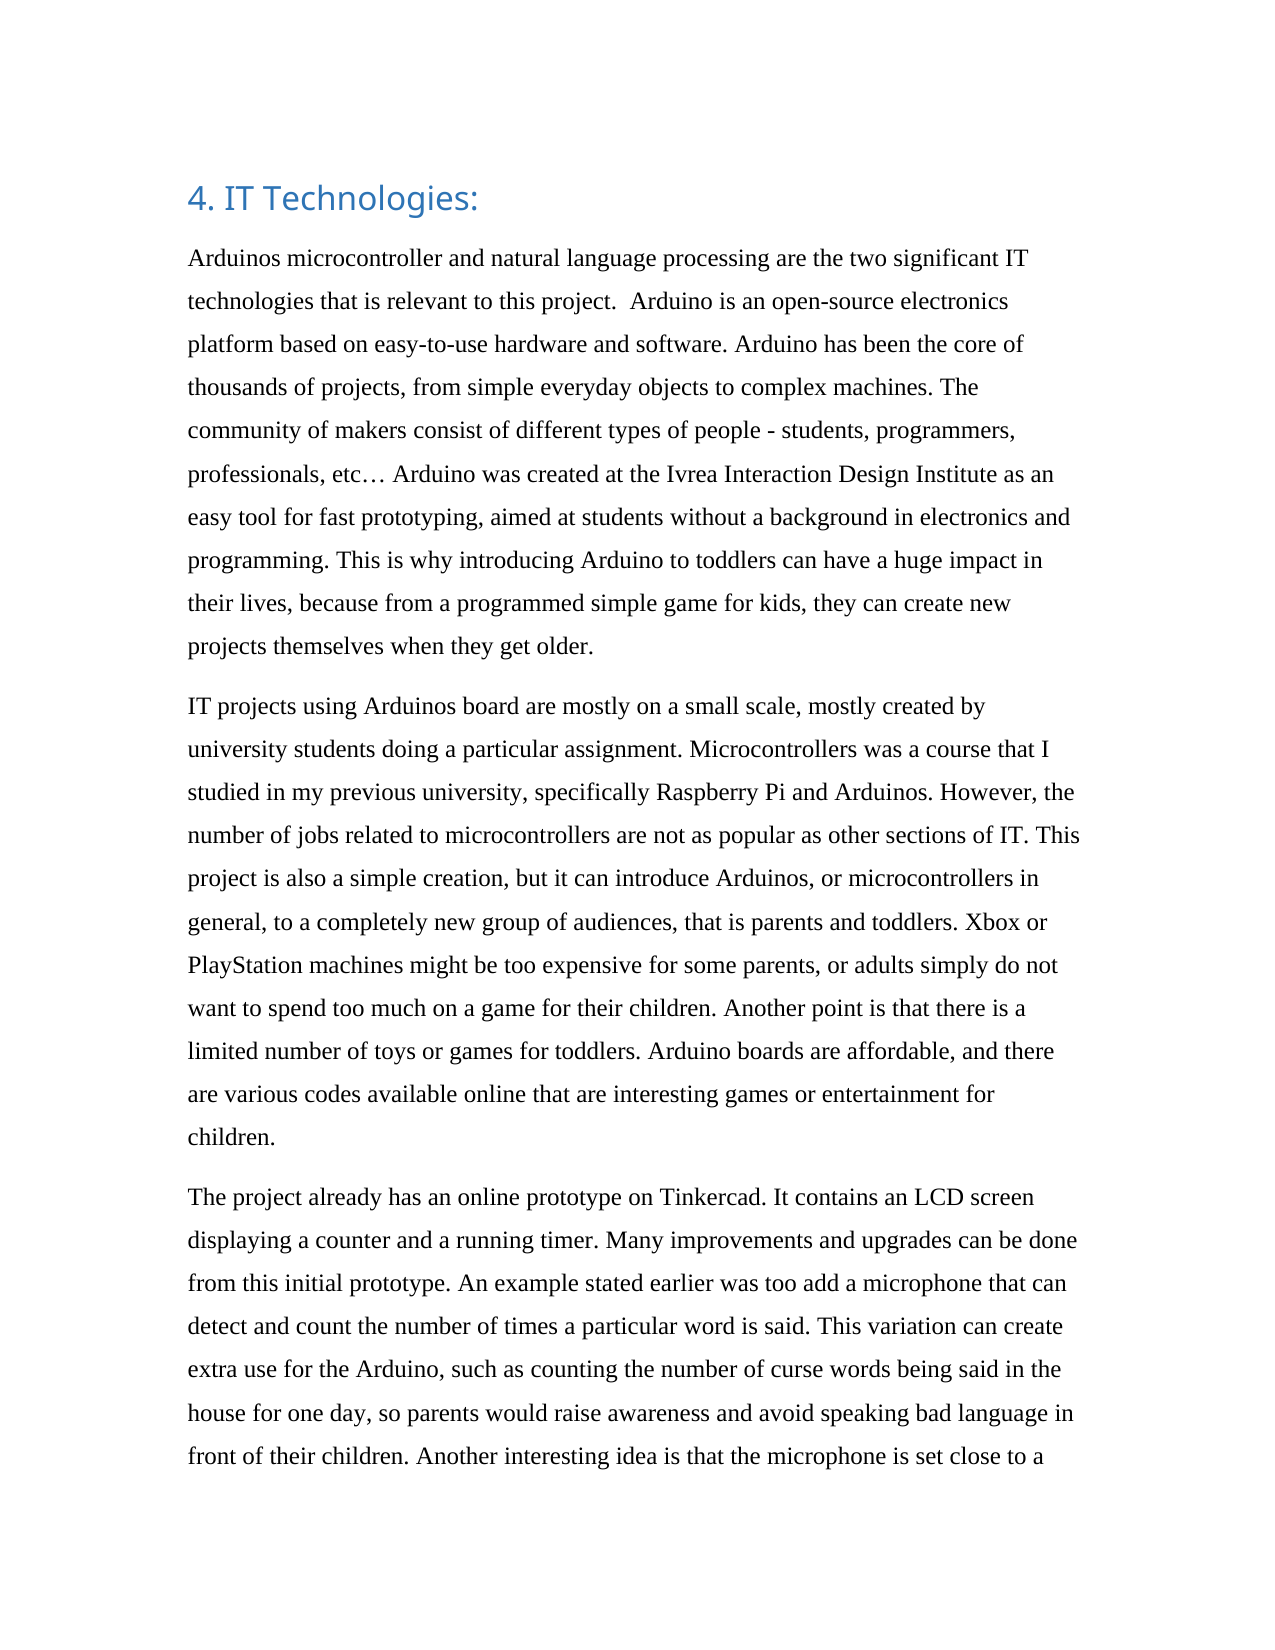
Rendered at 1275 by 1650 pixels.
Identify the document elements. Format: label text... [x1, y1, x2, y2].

subtitle 4. IT Technologies: [187, 175, 1087, 220]
text IT projects using Arduinos board are mostly on a small scale, mostly created by university students doing a particular assignment. Microcontrollers was a course that I studied in my previous university, specifically Raspberry Pi and Arduinos. However, the number of jobs related to microcontrollers are not as popular as other sections of IT. This project is also a simple creation, but it can introduce Arduinos, or microcontrollers in general, to a completely new group of audiences, that is parents and toddlers. Xbox or PlayStation machines might be too expensive for some parents, or adults simply do not want to spend too much on a game for their children. Another point is that there is a limited number of toys or games for toddlers. Arduino boards are affordable, and there are various codes available online that are interesting games or entertainment for children. [187, 691, 1087, 1151]
text Arduinos microcontroller and natural language processing are the two significant IT technologies that is relevant to this project. Arduino is an open-source electronics platform based on easy-to-use hardware and software. Arduino has been the core of thousands of projects, from simple everyday objects to complex machines. The community of makers consist of different types of people - students, programmers, professionals, etc… Arduino was created at the Ivrea Interaction Design Institute as an easy tool for fast prototyping, aimed at students without a background in electronics and programming. This is why introducing Arduino to toddlers can have a huge impact in their lives, because from a programmed simple game for kids, they can create new projects themselves when they get older. [187, 243, 1087, 660]
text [187, 1182, 1087, 1469]
